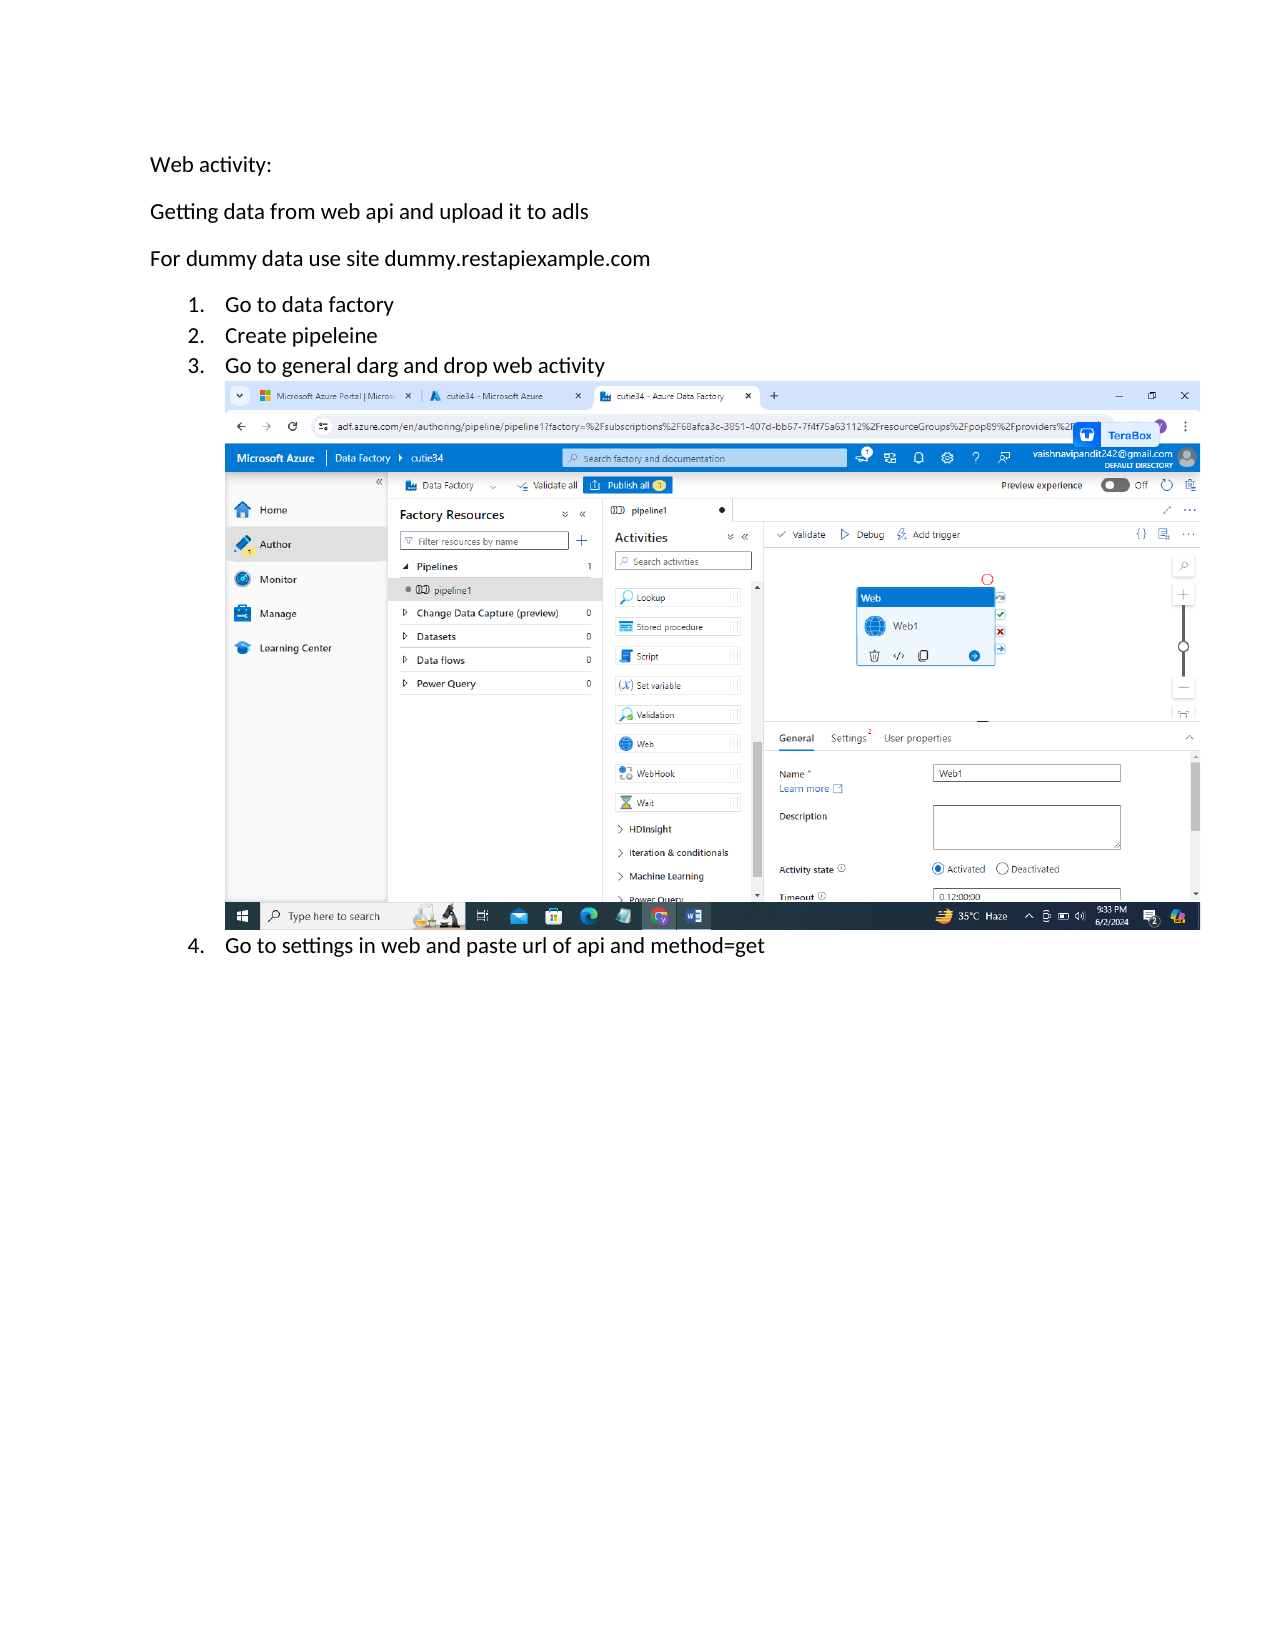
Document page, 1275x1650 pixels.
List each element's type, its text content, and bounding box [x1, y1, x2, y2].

list Create pipeleine [187, 321, 1125, 349]
text Getting data from web api and upload it to adls [150, 197, 1125, 225]
picture [225, 381, 1200, 930]
list Go to data factory [187, 291, 1125, 319]
text For dummy data use site dummy.restapiexample.com [150, 244, 1125, 272]
list Go to settings in web and paste url of api and method=get [187, 932, 1125, 959]
list Go to general darg and drop web activity [187, 351, 1125, 379]
text Web activity: [150, 150, 1125, 178]
